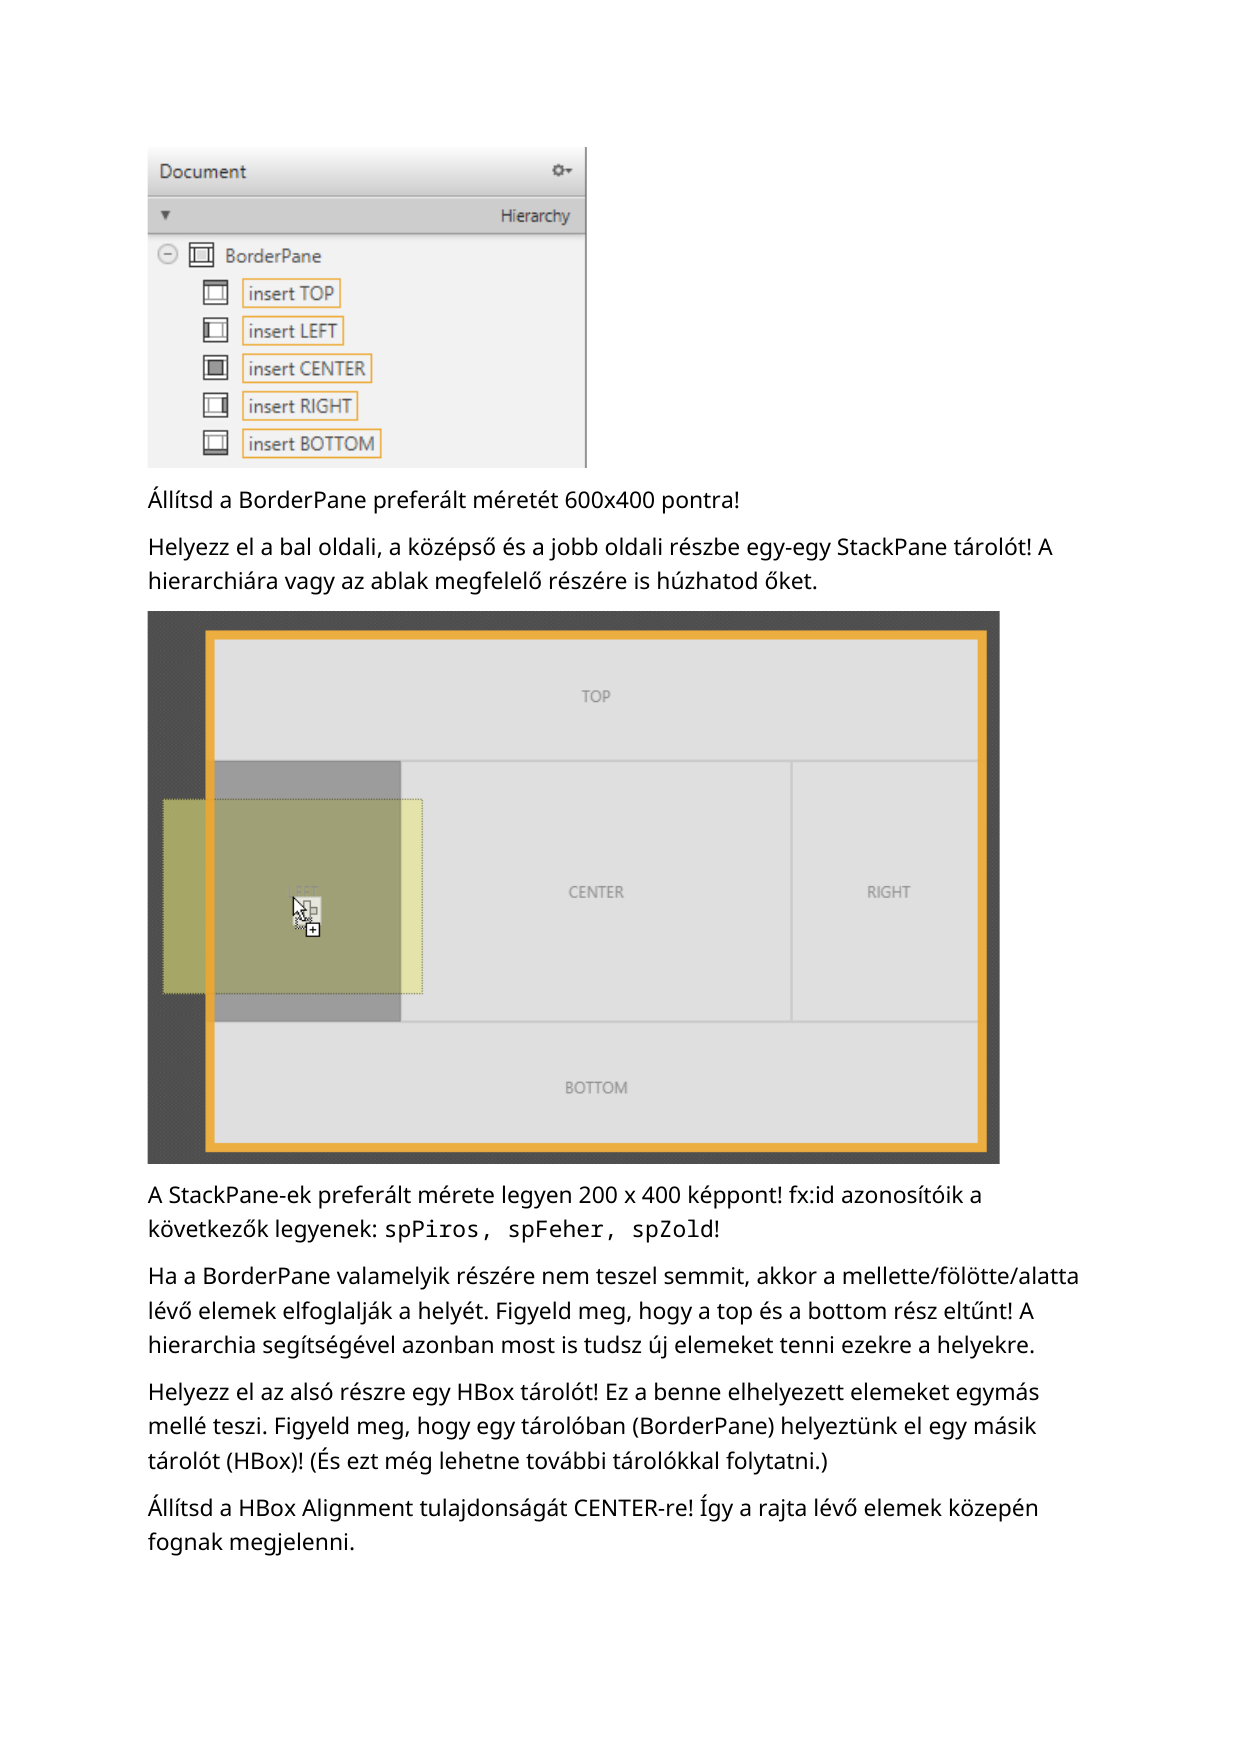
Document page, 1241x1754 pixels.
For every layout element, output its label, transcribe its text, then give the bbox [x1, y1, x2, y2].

picture [147, 147, 587, 468]
text Helyezz el a bal oldali, a középső és a jobb oldali részbe egy-egy StackPane tárolót! A hierarchiára vagy az ablak megfelelő részére is húzhatod őket. [148, 531, 1093, 596]
text Ha a BorderPane valamelyik részére nem teszel semmit, akkor a mellette/fölötte/alatta lévő elemek elfoglalják a helyét. Figyeld meg, hogy a top és a bottom rész eltűnt! A hierarchia segítségével azonban most is tudsz új elemeket tenni ezekre a helyekre. [148, 1260, 1093, 1360]
text Állítsd a BorderPane preferált méretét 600x400 pontra! [148, 484, 1093, 515]
text Helyezz el az alsó részre egy HBox tárolót! Ez a benne elhelyezett elemeket egymás mellé teszi. Figyeld meg, hogy egy tárolóban (BorderPane) helyeztünk el egy másik tárolót (HBox)! (És ezt még lehetne további tárolókkal folytatni.) [148, 1376, 1093, 1476]
picture [147, 611, 1000, 1164]
text Állítsd a HBox Alignment tulajdonságát CENTER-re! Így a rajta lévő elemek közepén fognak megjelenni. [148, 1491, 1093, 1557]
text A StackPane-ek preferált mérete legyen 200 x 400 képpont! fx:id azonosítóik a következők legyenek: spPiros, spFeher, spZold! [148, 1179, 1093, 1244]
